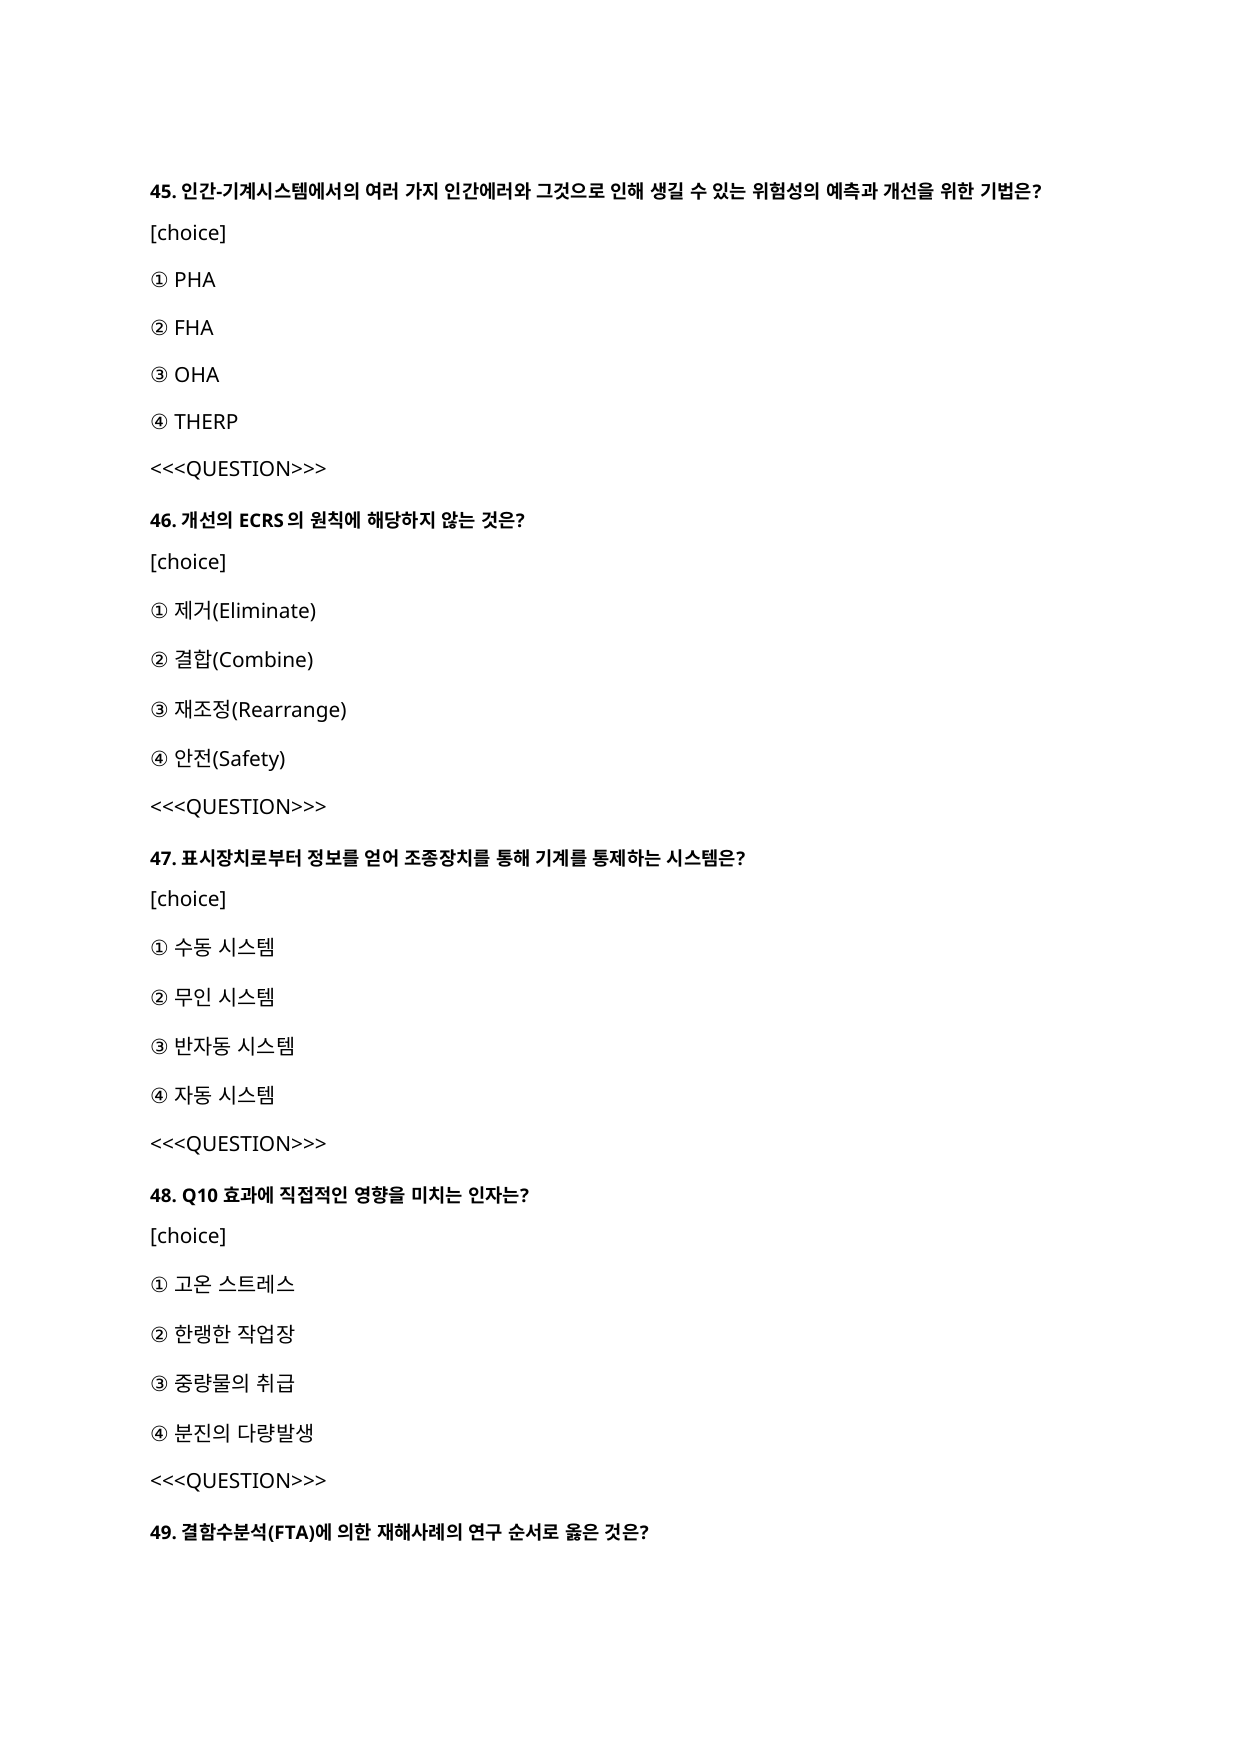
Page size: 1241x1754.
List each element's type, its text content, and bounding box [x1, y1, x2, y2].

text [choice] [150, 1221, 1090, 1250]
text ④ 분진의 다량발생 [150, 1417, 1090, 1447]
text [choice] [150, 547, 1090, 575]
text 46. 개선의 ECRS의 원칙에 해당하지 않는 것은? [150, 506, 1090, 533]
text ① 수동 시스템 [150, 931, 1090, 962]
text ④ THERP [150, 407, 1090, 436]
text ③ 중량물의 취급 [150, 1367, 1090, 1398]
text <<<QUESTION>>> [150, 792, 1090, 820]
text ① 제거(Eliminate) [150, 594, 1090, 624]
text 48. Q10 효과에 직접적인 영향을 미치는 인자는? [150, 1180, 1090, 1208]
text ③ 반자동 시스템 [150, 1030, 1090, 1061]
text <<<QUESTION>>> [150, 1466, 1090, 1494]
text ② 무인 시스템 [150, 981, 1090, 1011]
text ② FHA [150, 313, 1090, 341]
text ④ 안전(Safety) [150, 742, 1090, 773]
text ① 고온 스트레스 [150, 1269, 1090, 1299]
text [choice] [150, 884, 1090, 913]
text ③ OHA [150, 360, 1090, 388]
text [choice] [150, 218, 1090, 247]
text 49. 결함수분석(FTA)에 의한 재해사례의 연구 순서로 옳은 것은? [150, 1518, 1090, 1545]
text ② 결합(Combine) [150, 644, 1090, 674]
text ④ 자동 시스템 [150, 1079, 1090, 1110]
text <<<QUESTION>>> [150, 1129, 1090, 1157]
text ② 한랭한 작업장 [150, 1318, 1090, 1348]
text <<<QUESTION>>> [150, 454, 1090, 483]
text 45. 인간-기계시스템에서의 여러 가지 인간에러와 그것으로 인해 생길 수 있는 위험성의 예측과 개선을 위한 기법은? [150, 177, 1090, 204]
text 47. 표시장치로부터 정보를 얻어 조종장치를 통해 기계를 통제하는 시스템은? [150, 843, 1090, 870]
text ① PHA [150, 265, 1090, 294]
text ③ 재조정(Rearrange) [150, 693, 1090, 723]
